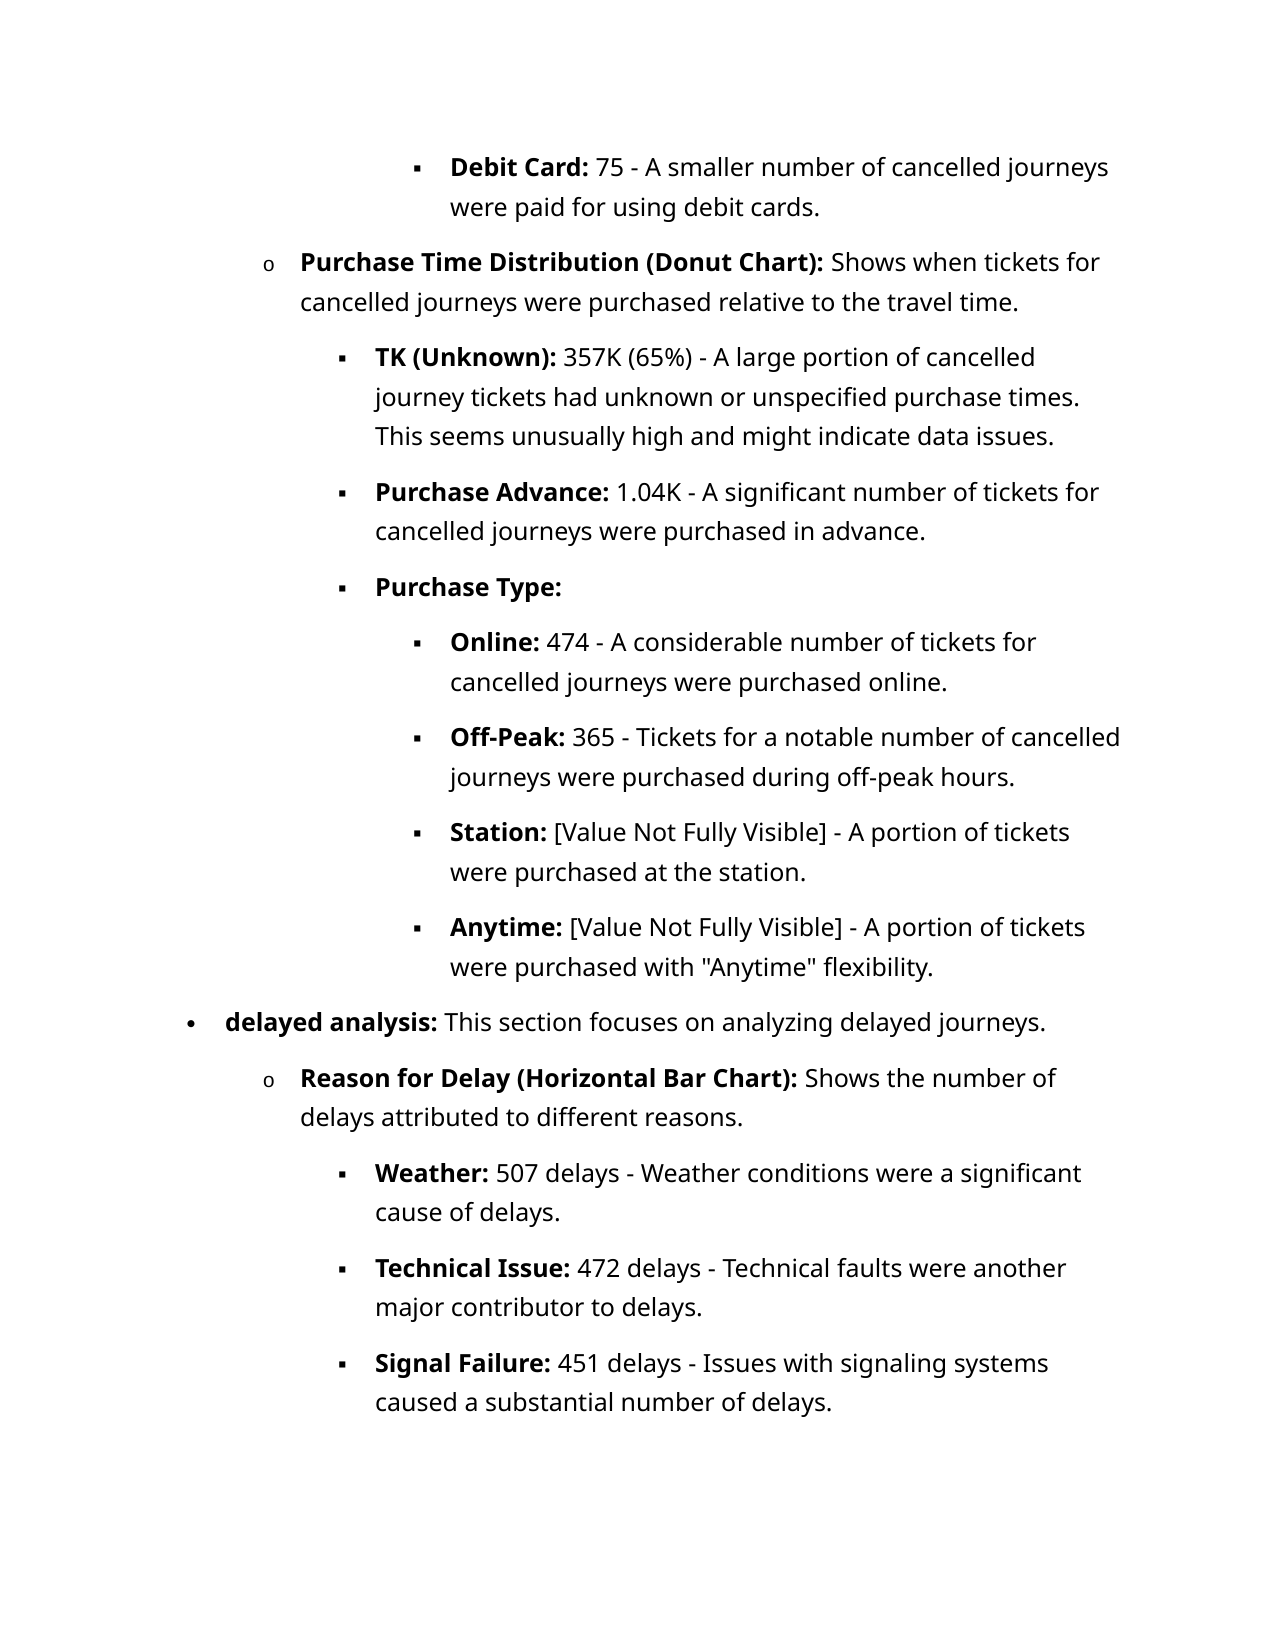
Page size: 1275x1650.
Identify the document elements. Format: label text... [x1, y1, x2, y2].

list Purchase Advance: 1.04K - A significant number of tickets for cancelled journeys were purchased in advance. [337, 474, 1125, 547]
list Off-Peak: 365 - Tickets for a notable number of cancelled journeys were purchased during off-peak hours. [412, 720, 1125, 793]
list Online: 474 - A considerable number of tickets for cancelled journeys were purchased online. [412, 625, 1125, 698]
list Technical Issue: 472 delays - Technical faults were another major contributor to delays. [337, 1251, 1125, 1324]
list Purchase Type: [337, 569, 1125, 603]
list Reason for Delay (Horizontal Bar Chart): Shows the number of delays attributed to different reasons. [262, 1061, 1125, 1134]
list TK (Unknown): 357K (65%) - A large portion of cancelled journey tickets had unknown or unspecified purchase times. This seems unusually high and might indicate data issues. [337, 340, 1125, 452]
list Purchase Time Distribution (Donut Chart): Shows when tickets for cancelled journeys were purchased relative to the travel time. [262, 245, 1125, 318]
list Debit Card: 75 - A smaller number of cancelled journeys were paid for using debit cards. [412, 150, 1125, 223]
list Signal Failure: 451 delays - Issues with signaling systems caused a substantial number of delays. [337, 1346, 1125, 1419]
list delayed analysis: This section focuses on analyzing delayed journeys. [187, 1005, 1125, 1039]
list Weather: 507 delays - Weather conditions were a significant cause of delays. [337, 1156, 1125, 1229]
list Anytime: [Value Not Fully Visible] - A portion of tickets were purchased with "Anytime" flexibility. [412, 910, 1125, 983]
list Station: [Value Not Fully Visible] - A portion of tickets were purchased at the station. [412, 815, 1125, 888]
